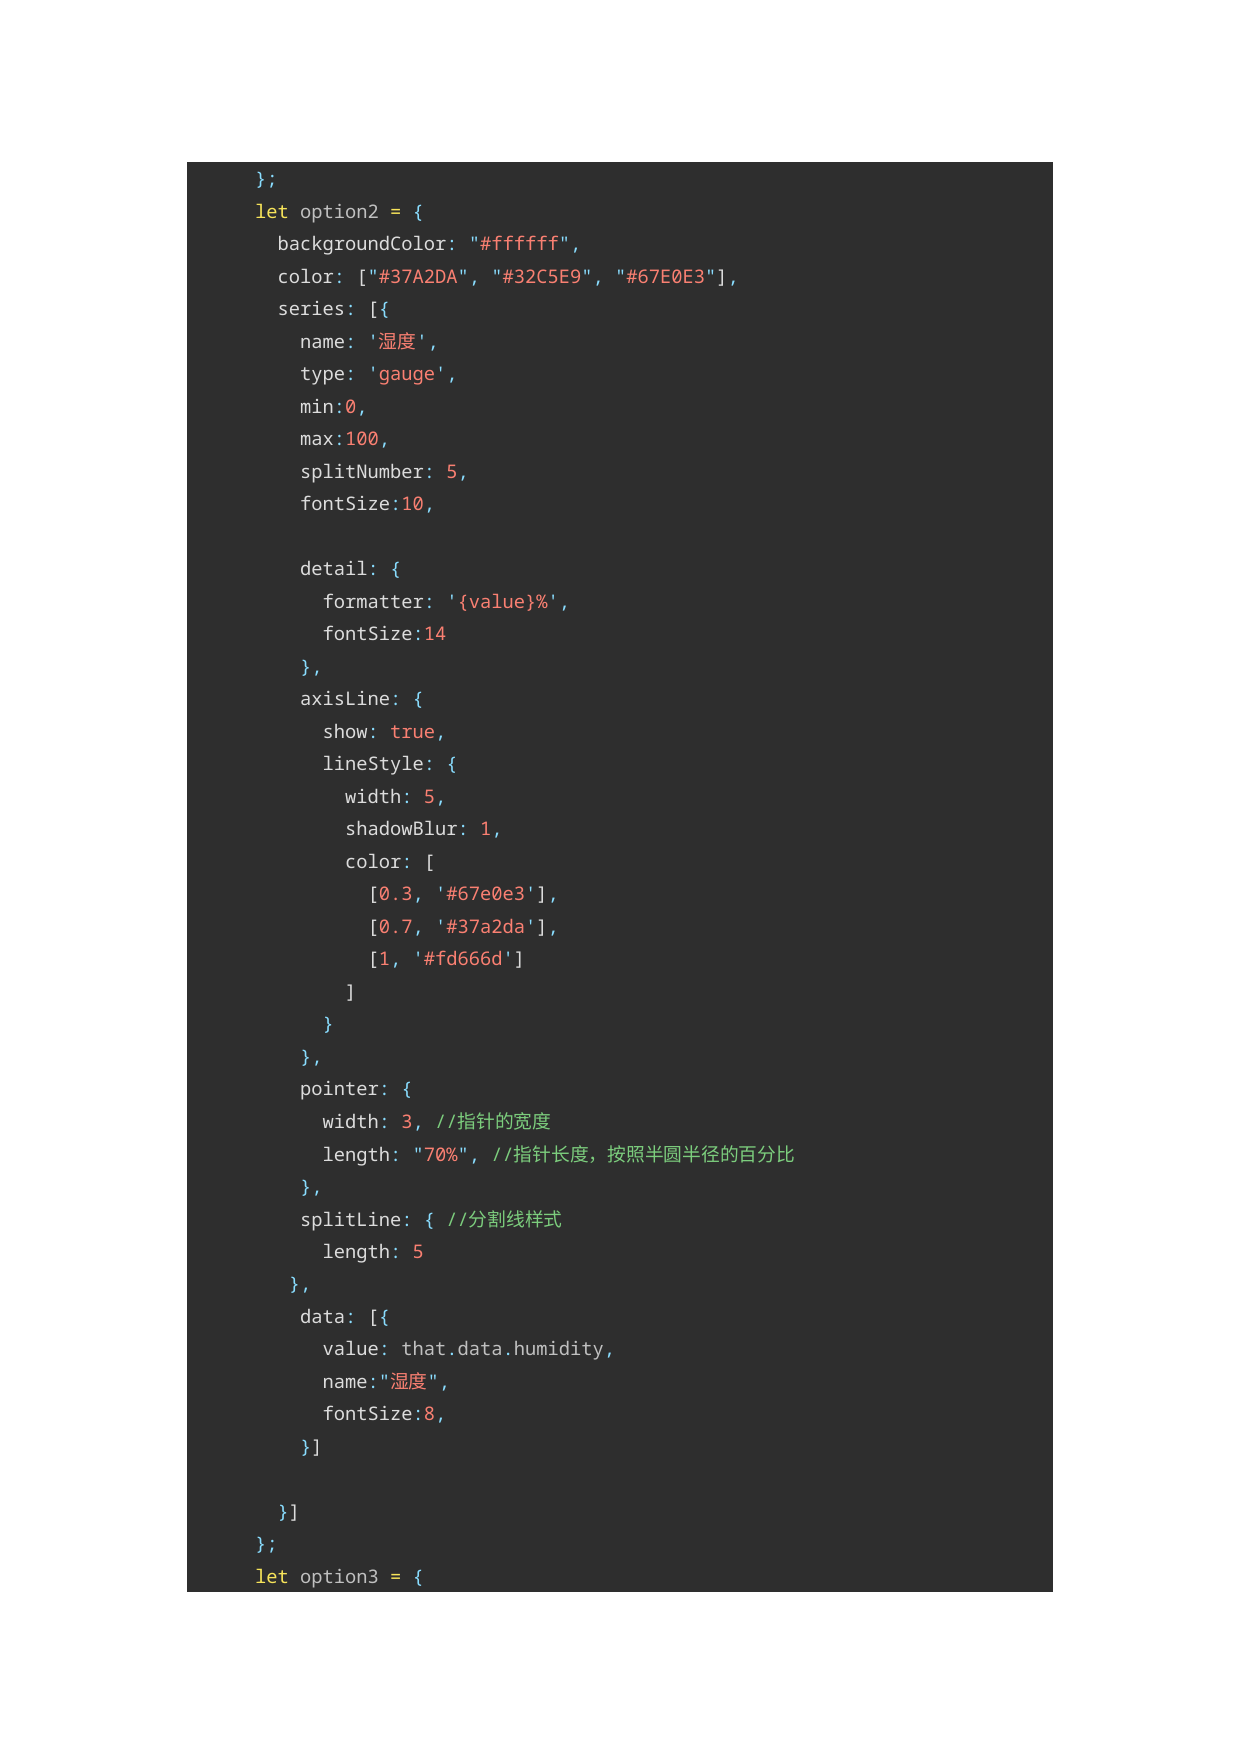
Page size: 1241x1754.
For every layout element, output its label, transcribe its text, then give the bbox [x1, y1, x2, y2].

text let option2 = { [187, 194, 1053, 227]
text backgroundColor: "#ffffff", [187, 227, 1053, 259]
text name:"湿度", [187, 1364, 1053, 1397]
text } [187, 1007, 1053, 1039]
text }, [187, 649, 1053, 682]
text fontSize:8, [187, 1397, 1053, 1429]
text color: [ [187, 844, 1053, 877]
text length: 5 [187, 1234, 1053, 1267]
text width: 3, //指针的宽度 [187, 1104, 1053, 1137]
text shadowBlur: 1, [187, 812, 1053, 844]
text let option3 = { [187, 1559, 1053, 1592]
text detail: { [187, 552, 1053, 584]
text [0.7, '#37a2da'], [187, 909, 1053, 942]
text }] [187, 1429, 1053, 1462]
text series: [{ [187, 292, 1053, 324]
text splitLine: { //分割线样式 [187, 1202, 1053, 1234]
text splitNumber: 5, [187, 454, 1053, 487]
text min:0, [187, 389, 1053, 422]
text pointer: { [187, 1072, 1053, 1104]
text }; [187, 162, 1053, 194]
text }] [187, 1494, 1053, 1527]
text }; [187, 1527, 1053, 1559]
text data: [{ [187, 1299, 1053, 1332]
text max:100, [187, 422, 1053, 454]
text [0.3, '#67e0e3'], [187, 877, 1053, 909]
text color: ["#37A2DA", "#32C5E9", "#67E0E3"], [187, 259, 1053, 292]
text }, [187, 1039, 1053, 1072]
text type: 'gauge', [187, 357, 1053, 389]
text [1, '#fd666d'] [187, 942, 1053, 974]
text name: '湿度', [187, 324, 1053, 357]
text axisLine: { [187, 682, 1053, 714]
text width: 5, [187, 779, 1053, 812]
text ] [187, 974, 1053, 1007]
text formatter: '{value}%', [187, 584, 1053, 617]
text lineStyle: { [187, 747, 1053, 779]
text fontSize:10, [187, 487, 1053, 519]
text fontSize:14 [187, 617, 1053, 649]
text value: that.data.humidity, [187, 1332, 1053, 1364]
text length: "70%", //指针长度，按照半圆半径的百分比 [187, 1137, 1053, 1169]
text show: true, [187, 714, 1053, 747]
text }, [187, 1169, 1053, 1202]
text }, [187, 1267, 1053, 1299]
